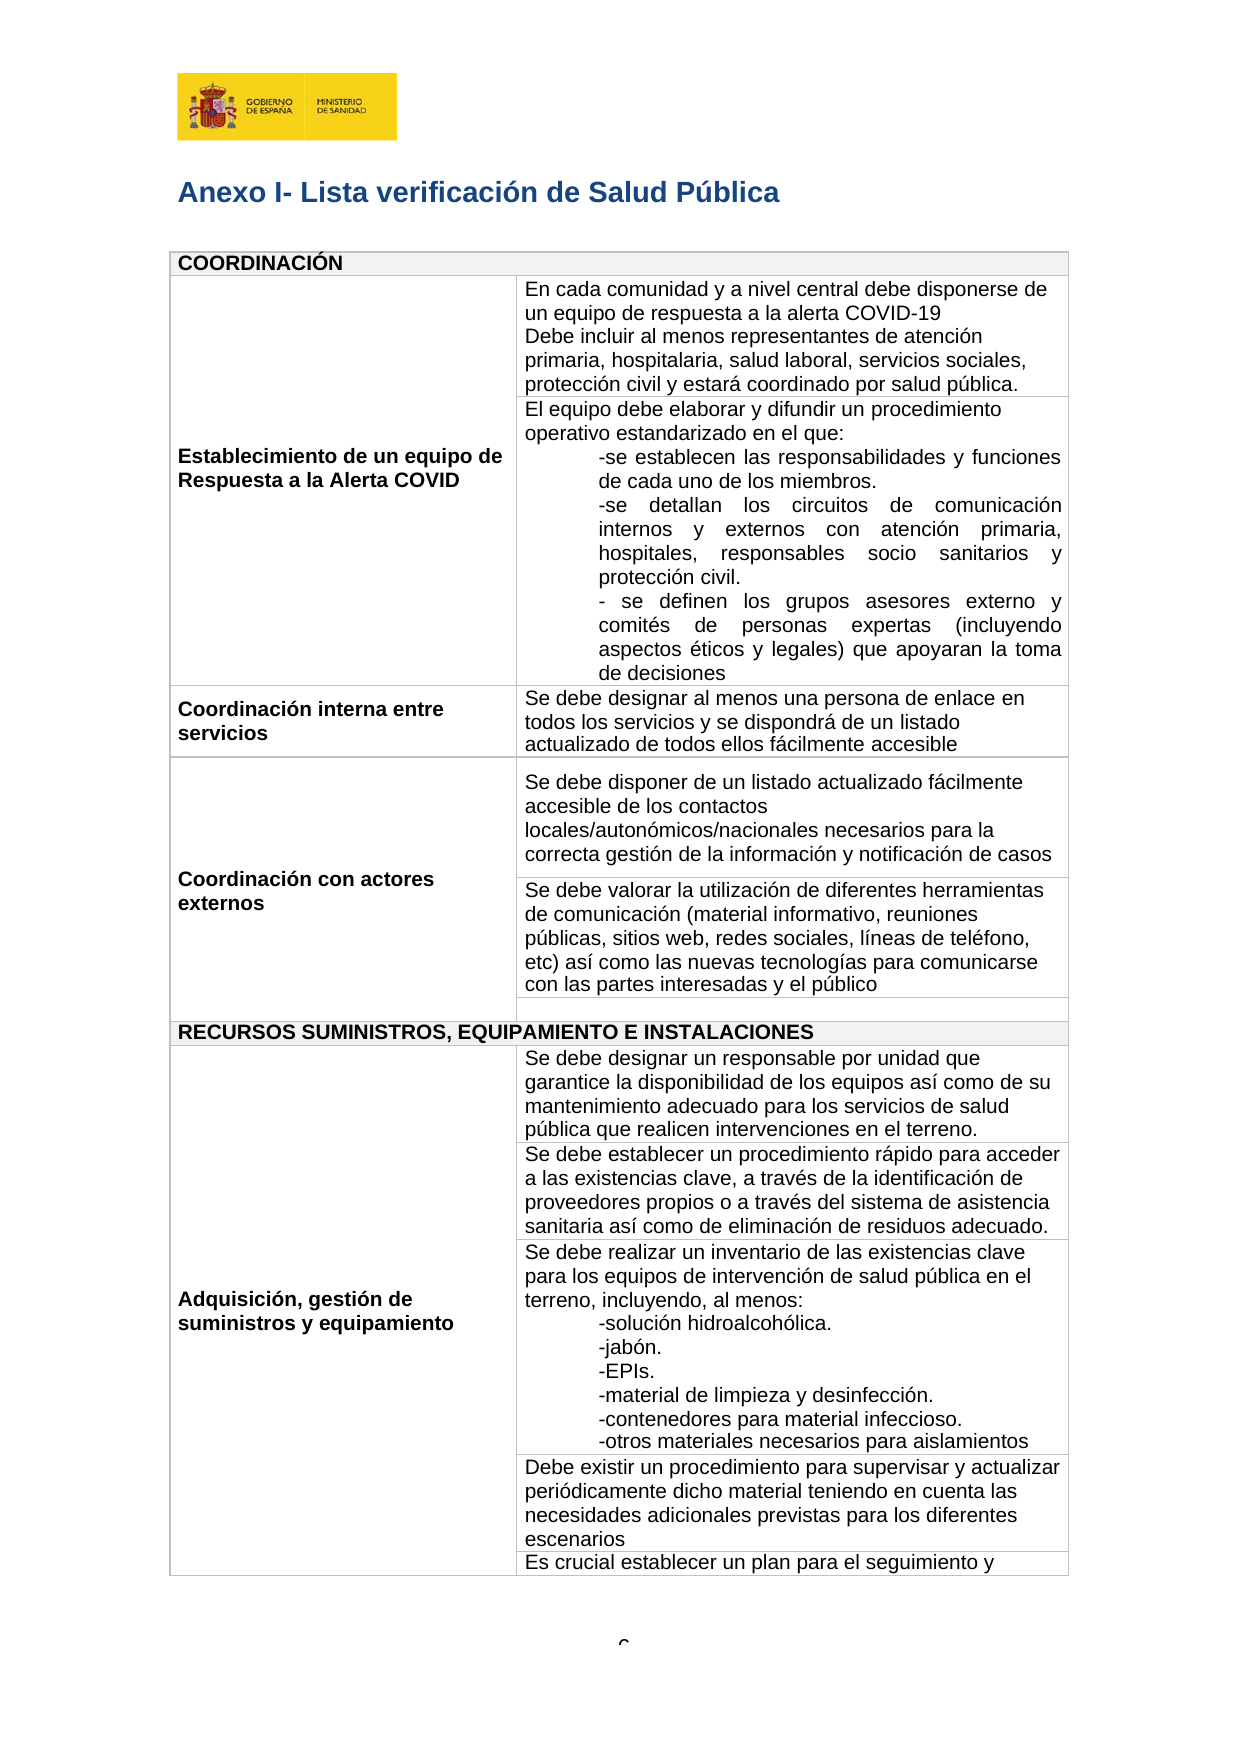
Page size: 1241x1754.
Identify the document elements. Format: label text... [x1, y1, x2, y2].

table_cell Establecimiento de un equipo de Respuesta a la Alerta COVID [171, 276, 516, 685]
table_cell Se debe designar al menos una persona de enlace en todos los servicios y se dispondrá de un listado actualizado de todos ellos fácilmente accesible [517, 686, 1068, 756]
table_cell Se debe disponer de un listado actualizado fácilmente accesible de los contactos locales/autonómicos/nacionales necesarios para la correcta gestión de la información y notificación de casos [517, 758, 1068, 877]
table_cell Se debe valorar la utilización de diferentes herramientas de comunicación (material informativo, reuniones públicas, sitios web, redes sociales, líneas de teléfono, etc) así como las nuevas tecnologías para comunicarse con las partes interesadas y el público [517, 878, 1068, 997]
subtitle Anexo I- Lista verificación de Salud Pública [177, 176, 1203, 209]
table_cell Coordinación con actores externos [171, 758, 516, 1021]
table_header COORDINACIÓN [171, 253, 1068, 275]
table_cell Coordinación interna entre servicios [171, 686, 516, 756]
table_cell Se debe realizar un inventario de las existencias clave para los equipos de intervención de salud pública en el terreno, incluyendo, al menos: -solución hidroalcohólica. -jabón. -EPIs. -material de limpieza y desinfección. -contenedores para material infeccioso. -otros materiales necesarios para aislamientos [517, 1240, 1068, 1454]
table_cell Adquisición, gestión de suministros y equipamiento [171, 1046, 516, 1574]
table_cell [517, 998, 1068, 1021]
picture [177, 73, 398, 141]
table_cell Se debe establecer un procedimiento rápido para acceder a las existencias clave, a través de la identificación de proveedores propios o a través del sistema de asistencia sanitaria así como de eliminación de residuos adecuado. [517, 1143, 1068, 1238]
table_cell Debe existir un procedimiento para supervisar y actualizar periódicamente dicho material teniendo en cuenta las necesidades adicionales previstas para los diferentes escenarios [517, 1455, 1068, 1551]
table_cell Es crucial establecer un plan para el seguimiento y [517, 1552, 1068, 1574]
table_cell RECURSOS SUMINISTROS, EQUIPAMIENTO E INSTALACIONES [171, 1022, 1068, 1045]
table_cell En cada comunidad y a nivel central debe disponerse de un equipo de respuesta a la alerta COVID-19 Debe incluir al menos representantes de atención primaria, hospitalaria, salud laboral, servicios sociales, protección civil y estará coordinado por salud pública. [517, 276, 1068, 396]
table_cell El equipo debe elaborar y difundir un procedimiento operativo estandarizado en el que: -se establecen las responsabilidades y funciones de cada uno de los miembros. -se detallan los circuitos de comunicación internos y externos con atención primaria, hospitales, responsables socio sanitarios y protección civil. - se definen los grupos asesores externo y comités de personas expertas (incluyendo aspectos éticos y legales) que apoyaran la toma de decisiones [517, 397, 1068, 685]
table_cell Se debe designar un responsable por unidad que garantice la disponibilidad de los equipos así como de su mantenimiento adecuado para los servicios de salud pública que realicen intervenciones en el terreno. [517, 1046, 1068, 1142]
